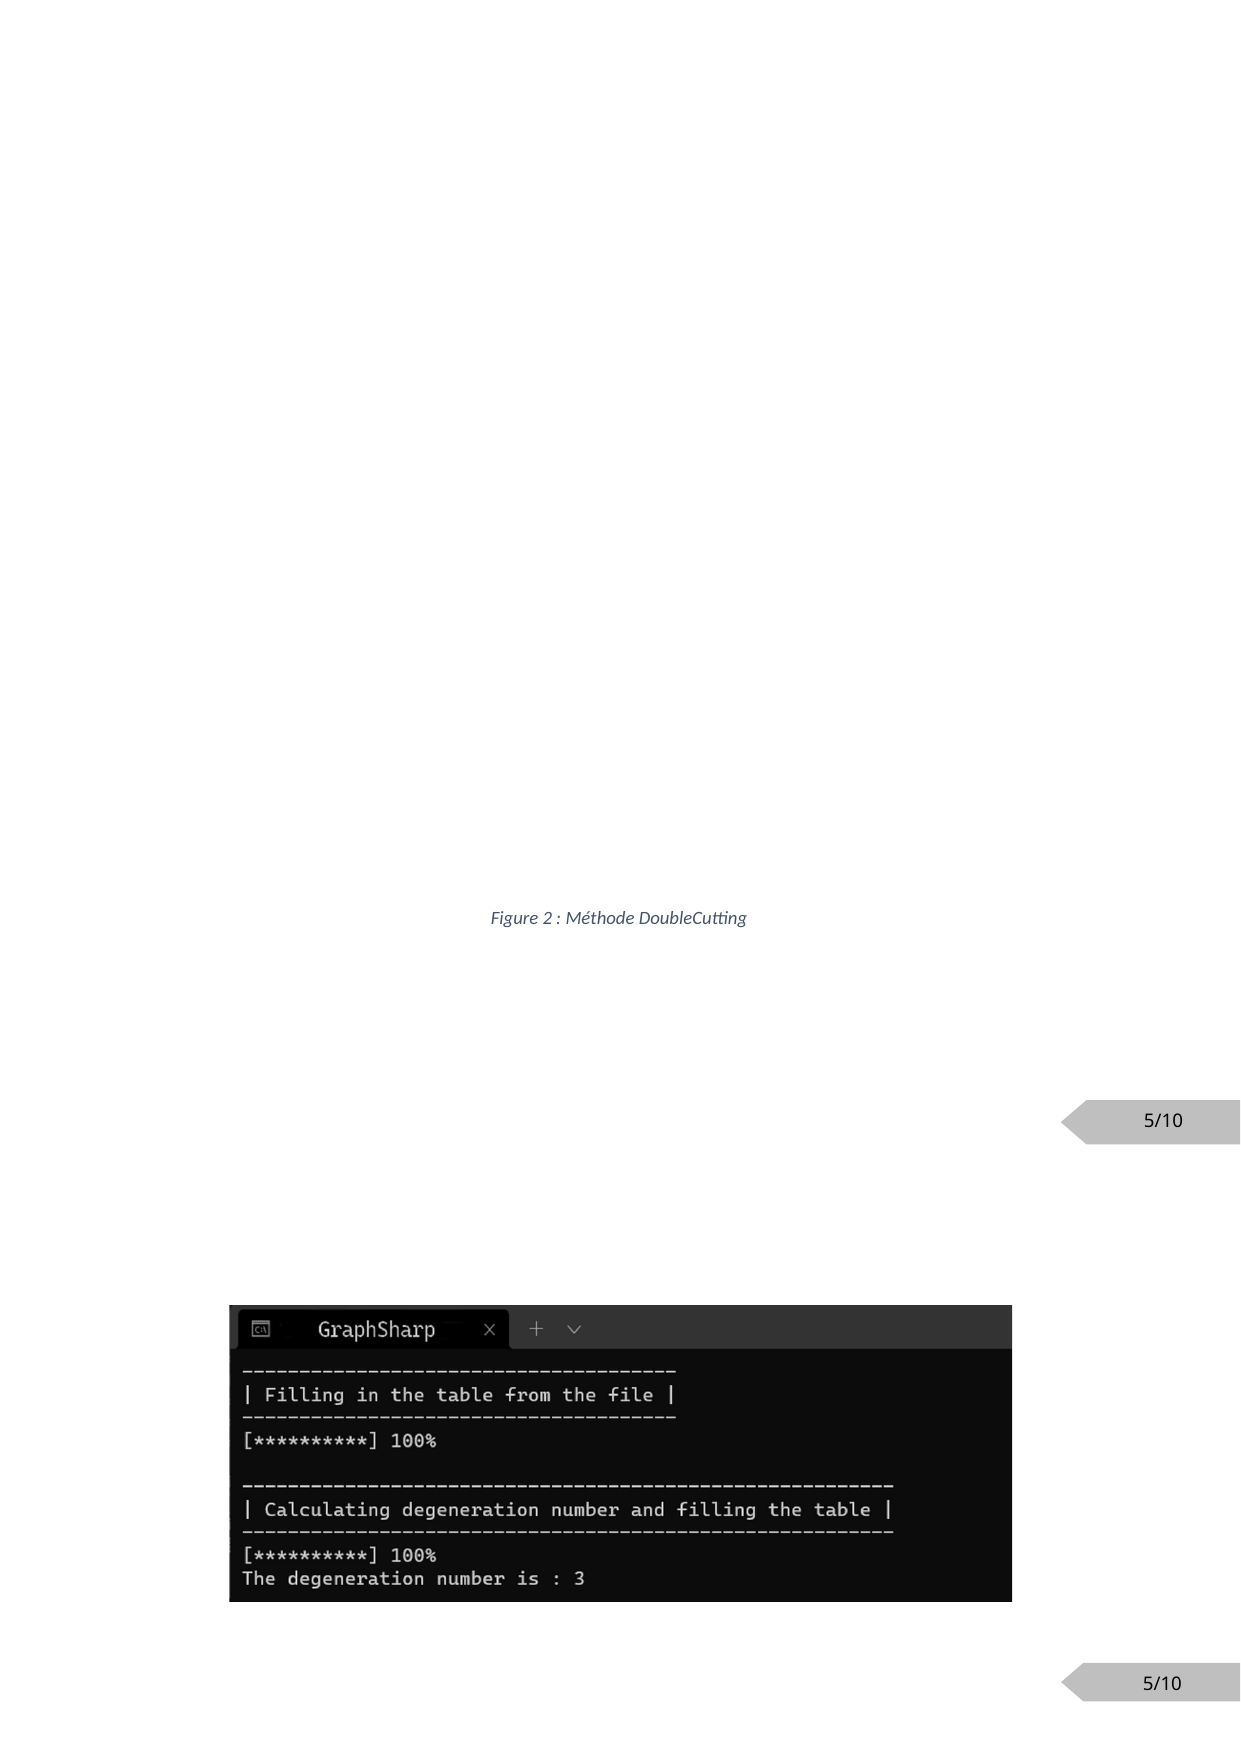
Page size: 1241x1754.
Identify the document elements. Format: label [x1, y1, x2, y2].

picture [229, 1305, 1013, 1602]
